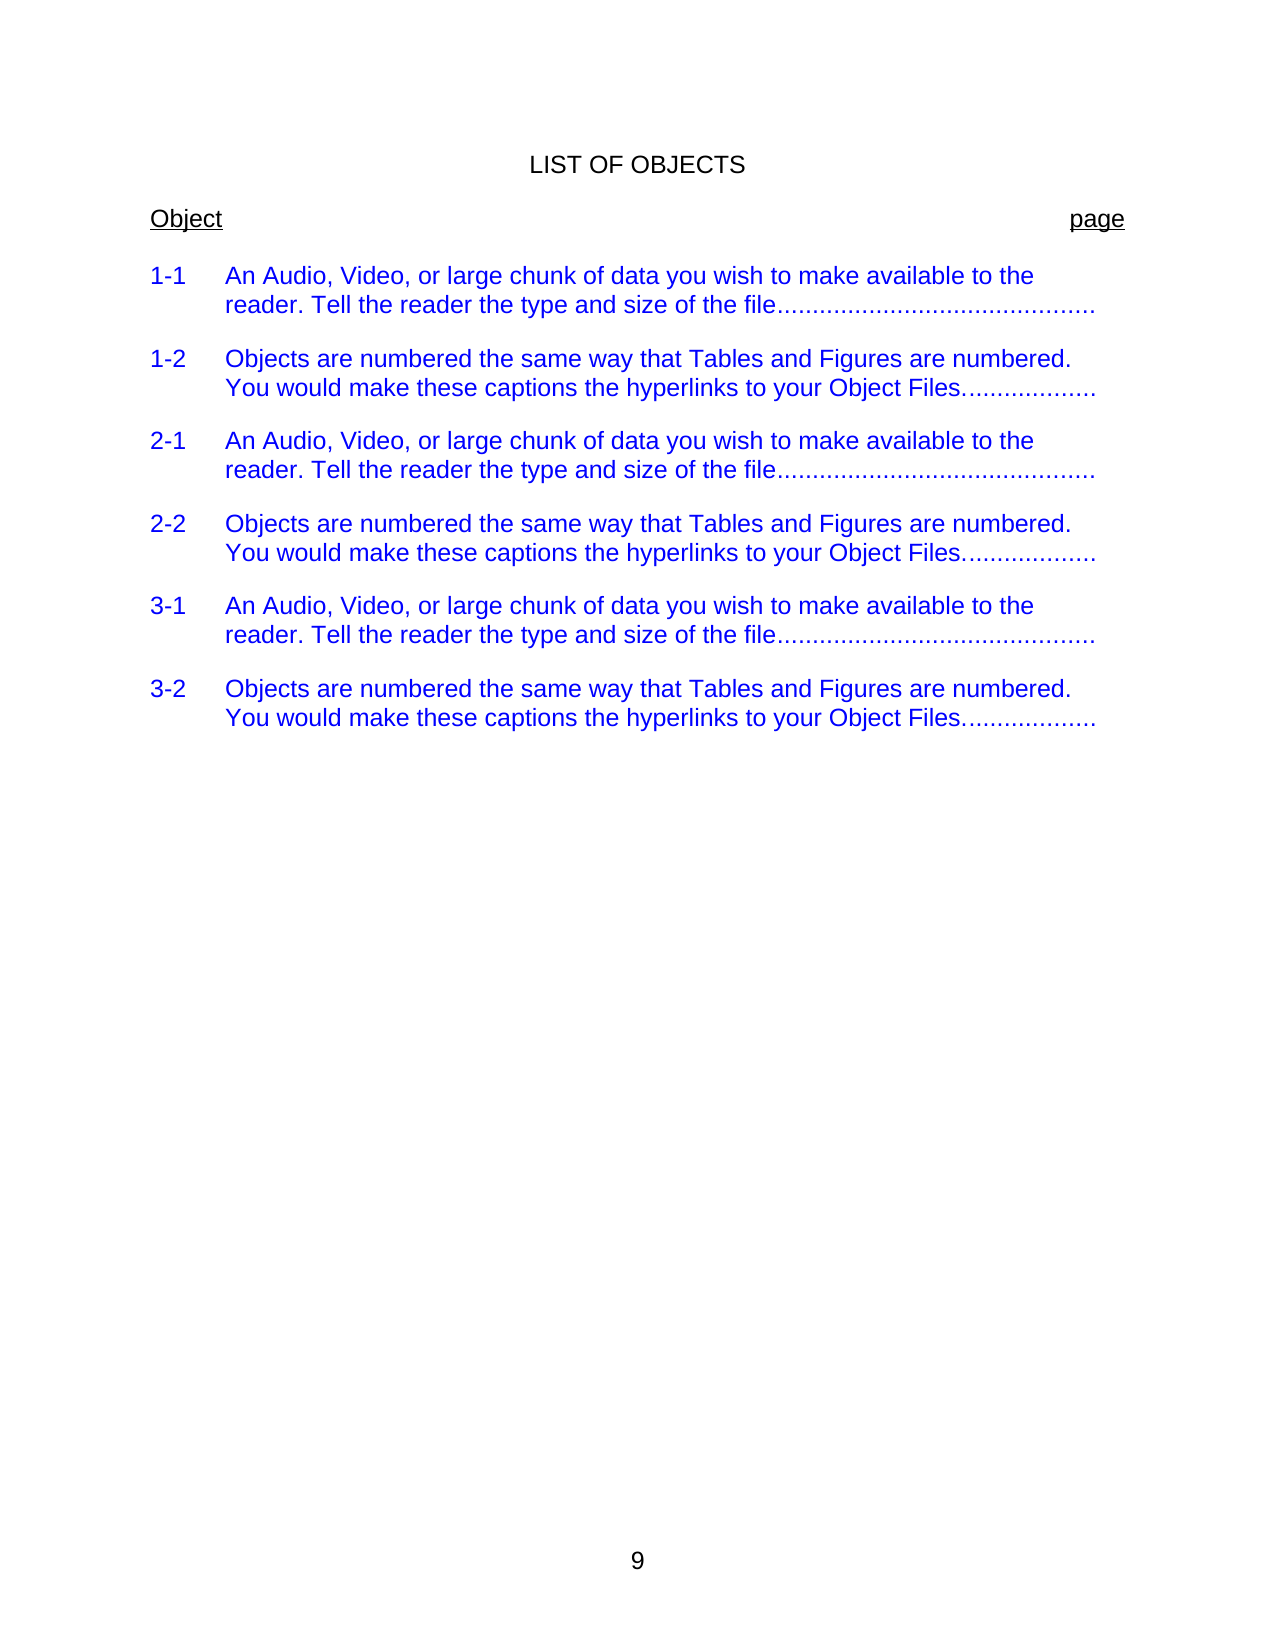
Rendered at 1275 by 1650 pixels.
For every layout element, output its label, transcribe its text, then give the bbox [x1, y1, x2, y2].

text 3-2 Objects are numbered the same way that Tables and Figures are numbered. You would make these captions the hyperlinks to your Object Files. 33 [150, 674, 1080, 731]
text 3-1 An Audio, Video, or large chunk of data you wish to make available to the reader. Tell the reader the type and size of the file 33 [150, 591, 1080, 649]
text Object page [150, 204, 1125, 232]
text 2-1 An Audio, Video, or large chunk of data you wish to make available to the reader. Tell the reader the type and size of the file 24 [150, 426, 1080, 484]
text 1-1 An Audio, Video, or large chunk of data you wish to make available to the reader. Tell the reader the type and size of the file 15 [150, 261, 1080, 319]
title LIST OF OBJECTS [150, 150, 1125, 179]
text 1-2 Objects are numbered the same way that Tables and Figures are numbered. You would make these captions the hyperlinks to your Object Files. 15 [150, 344, 1080, 401]
text 2-2 Objects are numbered the same way that Tables and Figures are numbered. You would make these captions the hyperlinks to your Object Files. 24 [150, 509, 1080, 566]
